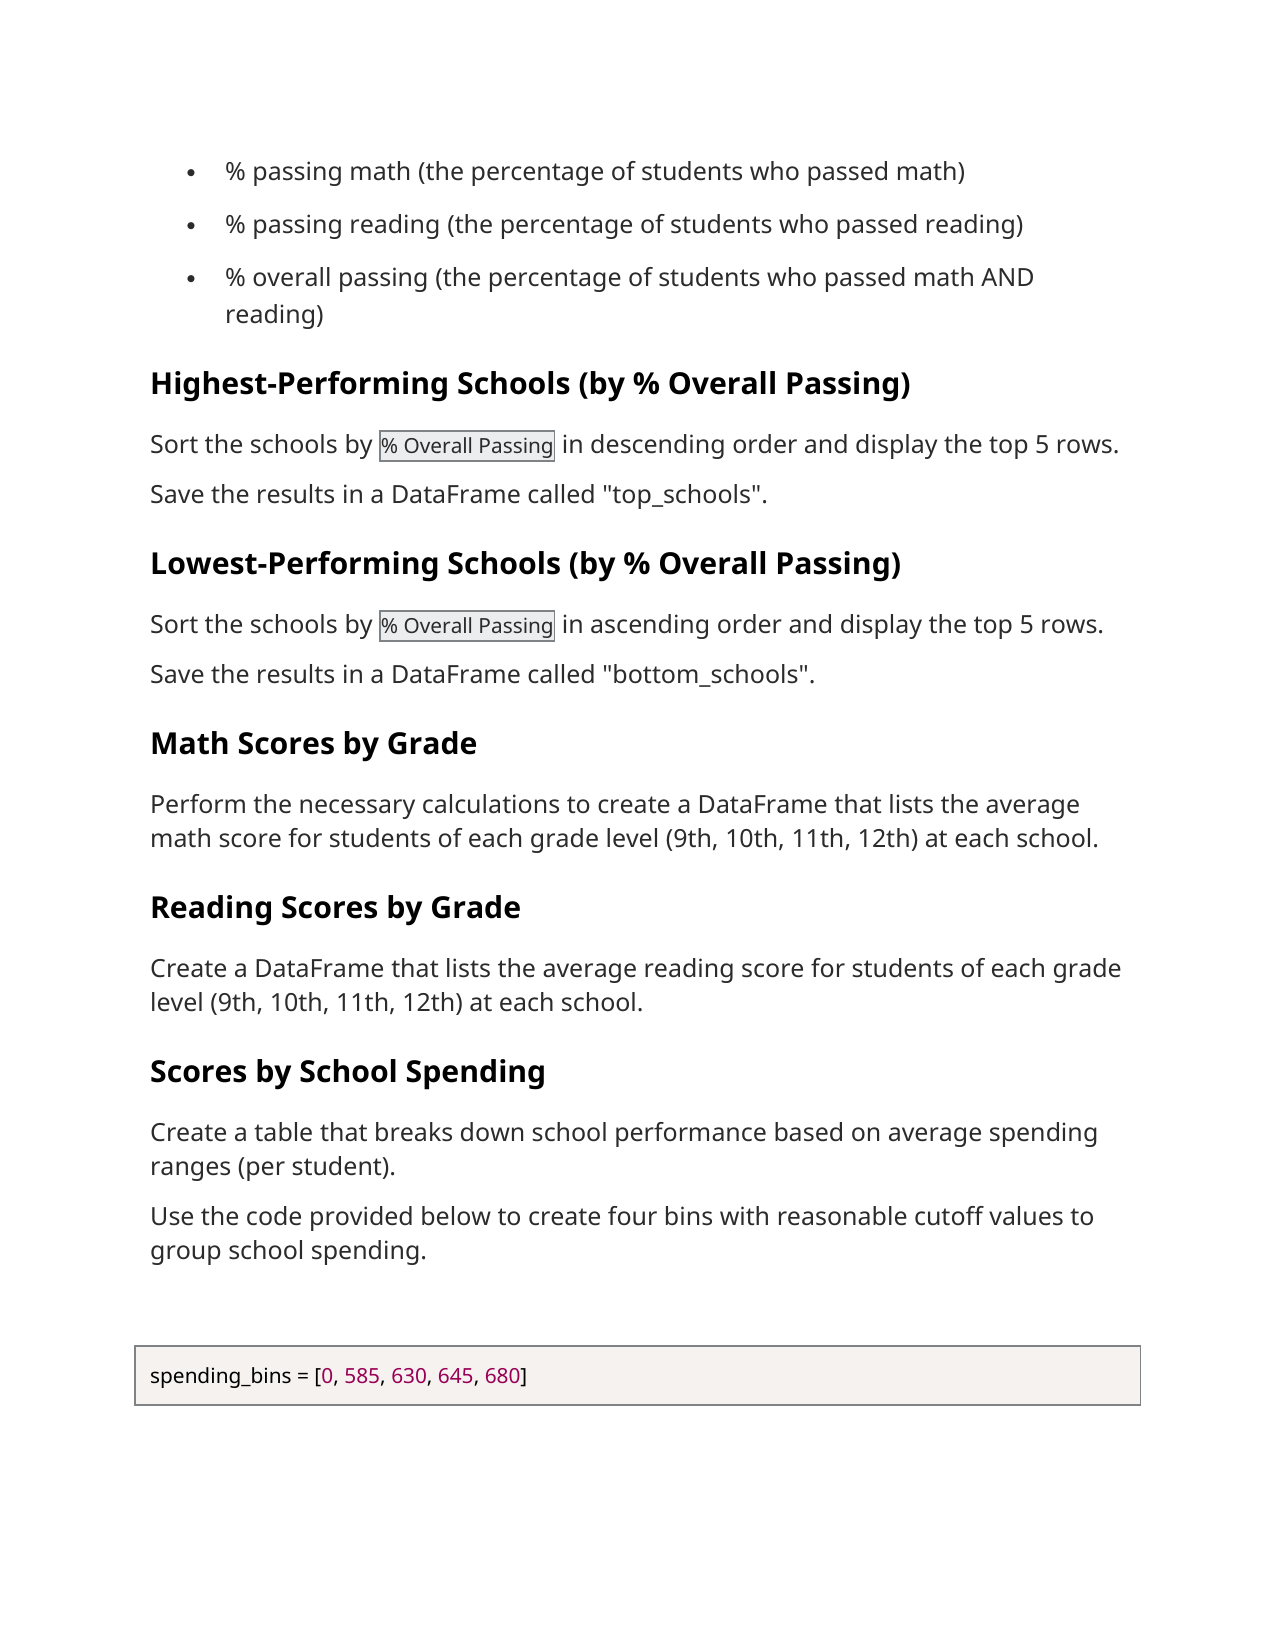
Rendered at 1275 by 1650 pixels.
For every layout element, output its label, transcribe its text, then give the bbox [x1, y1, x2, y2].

list % passing math (the percentage of students who passed math) [187, 150, 1125, 187]
text Scores by School Spending [150, 1050, 1125, 1092]
text Perform the necessary calculations to create a DataFrame that lists the average math score for students of each grade level (9th, 10th, 11th, 12th) at each school. [150, 787, 1125, 855]
list % overall passing (the percentage of students who passed math AND reading) [187, 256, 1125, 331]
text Math Scores by Grade [150, 722, 1125, 764]
text Sort the schools by % Overall Passing in ascending order and display the top 5 rows. [150, 607, 1125, 642]
text Save the results in a DataFrame called "bottom_schools". [150, 657, 1125, 691]
text Highest-Performing Schools (by % Overall Passing) [150, 362, 1125, 404]
text Lowest-Performing Schools (by % Overall Passing) [150, 542, 1125, 584]
text Create a table that breaks down school performance based on average spending ranges (per student). [150, 1115, 1125, 1183]
text Create a DataFrame that lists the average reading score for students of each grade level (9th, 10th, 11th, 12th) at each school. [150, 951, 1125, 1019]
list % passing reading (the percentage of students who passed reading) [187, 203, 1125, 241]
text spending_bins = [0, 585, 630, 645, 680] [136, 1347, 1140, 1404]
text Use the code provided below to create four bins with reasonable cutoff values to group school spending. [150, 1199, 1125, 1267]
text Save the results in a DataFrame called "top_schools". [150, 477, 1125, 511]
text Sort the schools by % Overall Passing in descending order and display the top 5 rows. [150, 427, 1125, 462]
text Reading Scores by Grade [150, 886, 1125, 928]
